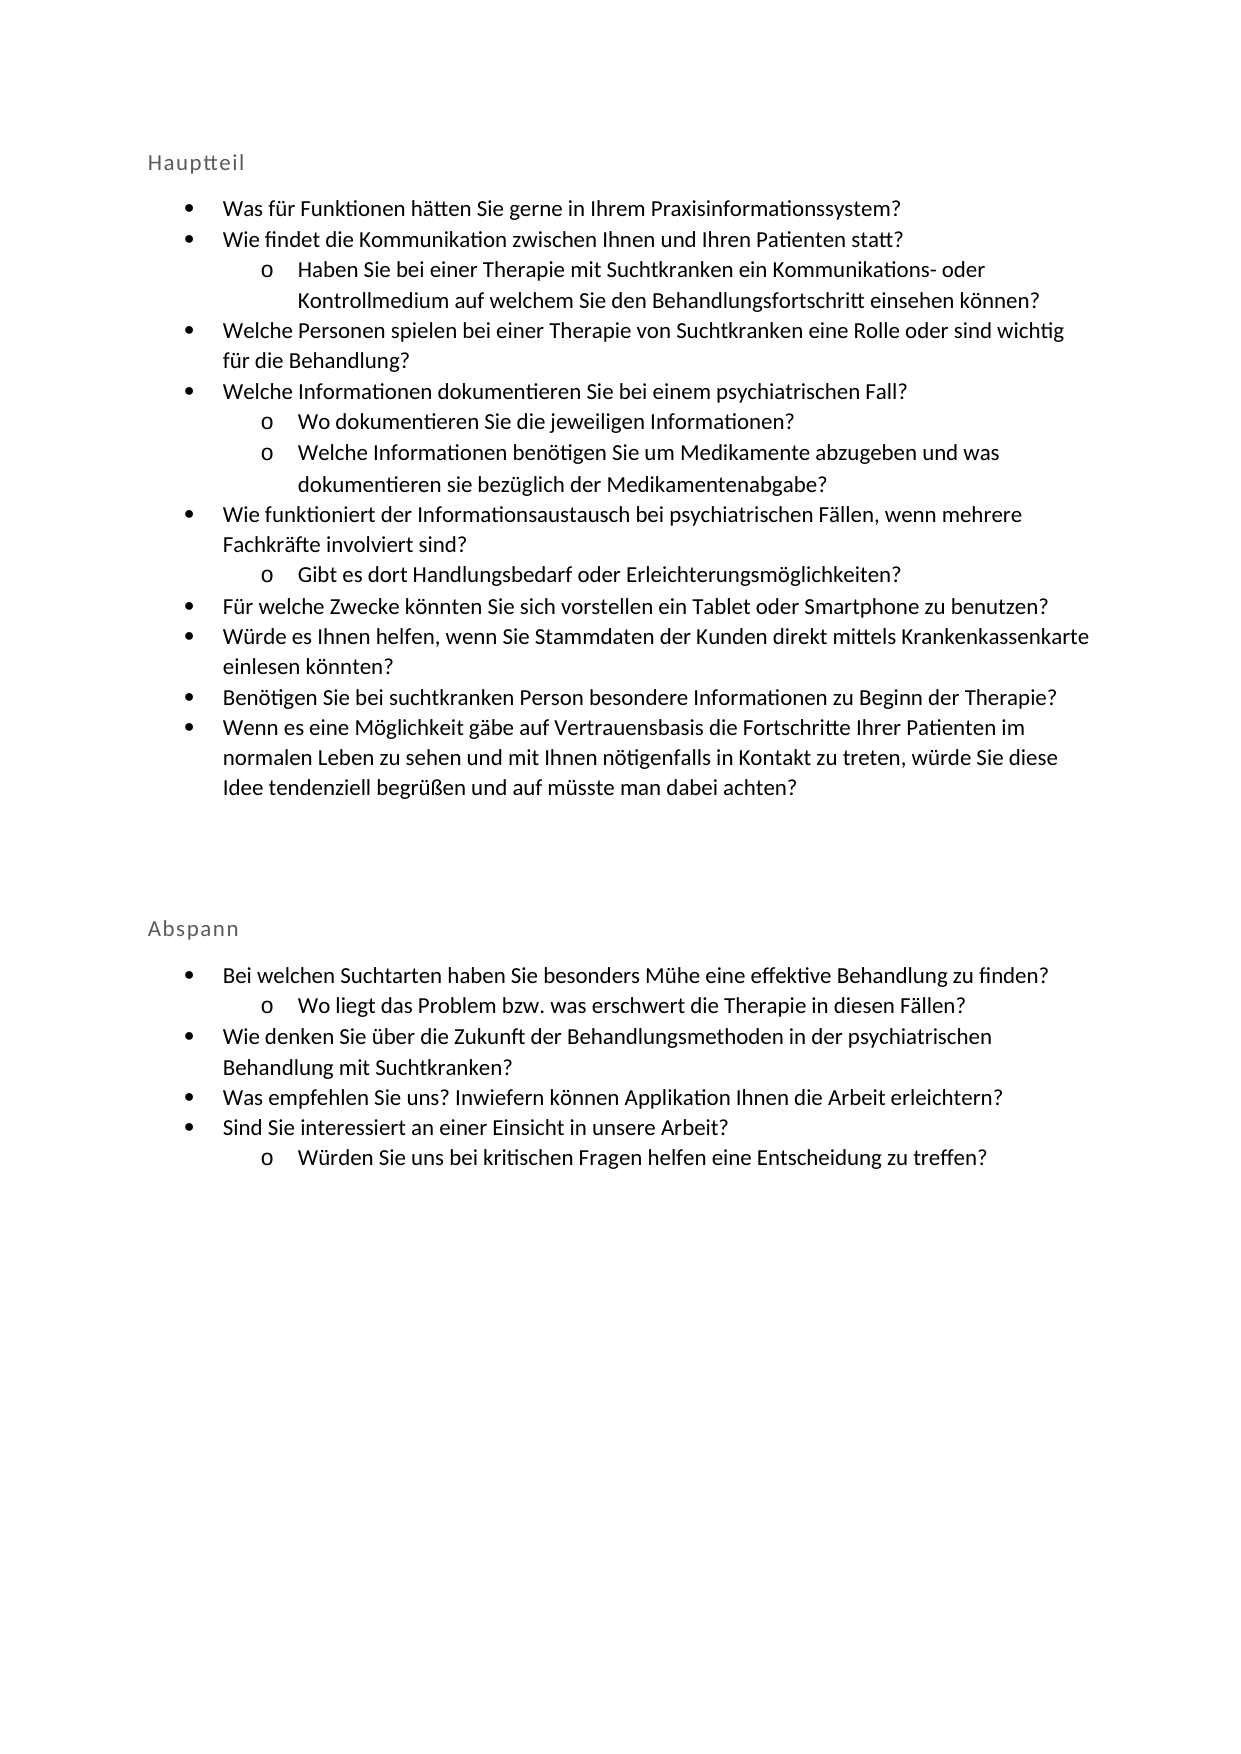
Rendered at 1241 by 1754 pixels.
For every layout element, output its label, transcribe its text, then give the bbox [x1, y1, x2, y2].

list Gibt es dort Handlungsbedarf oder Erleichterungsmöglichkeiten? [260, 561, 1093, 590]
list Würde es Ihnen helfen, wenn Sie Stammdaten der Kunden direkt mittels Krankenkassenkarte einlesen könnten? [185, 622, 1093, 680]
list Für welche Zwecke könnten Sie sich vorstellen ein Tablet oder Smartphone zu benutzen? [185, 592, 1093, 620]
list Haben Sie bei einer Therapie mit Suchtkranken ein Kommunikations- oder Kontrollmedium auf welchem Sie den Behandlungsfortschritt einsehen können? [260, 255, 1093, 314]
list Würden Sie uns bei kritischen Fragen helfen eine Entscheidung zu treffen? [260, 1143, 1093, 1172]
list Welche Personen spielen bei einer Therapie von Suchtkranken eine Rolle oder sind wichtig für die Behandlung? [185, 316, 1093, 375]
list Welche Informationen benötigen Sie um Medikamente abzugeben und was dokumentieren sie bezüglich der Medikamentenabgabe? [260, 438, 1093, 498]
list Was für Funktionen hätten Sie gerne in Ihrem Praxisinformationssystem? [185, 194, 1093, 222]
list Wenn es eine Möglichkeit gäbe auf Vertrauensbasis die Fortschritte Ihrer Patienten im normalen Leben zu sehen und mit Ihnen nötigenfalls in Kontakt zu treten, würde Sie diese Idee tendenziell begrüßen und auf müsste man dabei achten? [185, 713, 1093, 801]
list Welche Informationen dokumentieren Sie bei einem psychiatrischen Fall? [185, 377, 1093, 405]
list Sind Sie interessiert an einer Einsicht in unsere Arbeit? [185, 1113, 1093, 1141]
list Wie denken Sie über die Zukunft der Behandlungsmethoden in der psychiatrischen Behandlung mit Suchtkranken? [185, 1022, 1093, 1081]
list Wo dokumentieren Sie die jeweiligen Informationen? [260, 407, 1093, 436]
list Benötigen Sie bei suchtkranken Person besondere Informationen zu Beginn der Therapie? [185, 683, 1093, 711]
list Wie findet die Kommunikation zwischen Ihnen und Ihren Patienten statt? [185, 225, 1093, 253]
subtitle Abspann [148, 914, 1093, 942]
subtitle Hauptteil [148, 148, 1093, 176]
list Was empfehlen Sie uns? Inwiefern können Applikation Ihnen die Arbeit erleichtern? [185, 1083, 1093, 1111]
list Bei welchen Suchtarten haben Sie besonders Mühe eine effektive Behandlung zu finden? [185, 961, 1093, 989]
list Wie funktioniert der Informationsaustausch bei psychiatrischen Fällen, wenn mehrere Fachkräfte involviert sind? [185, 500, 1093, 558]
list Wo liegt das Problem bzw. was erschwert die Therapie in diesen Fällen? [260, 991, 1093, 1020]
